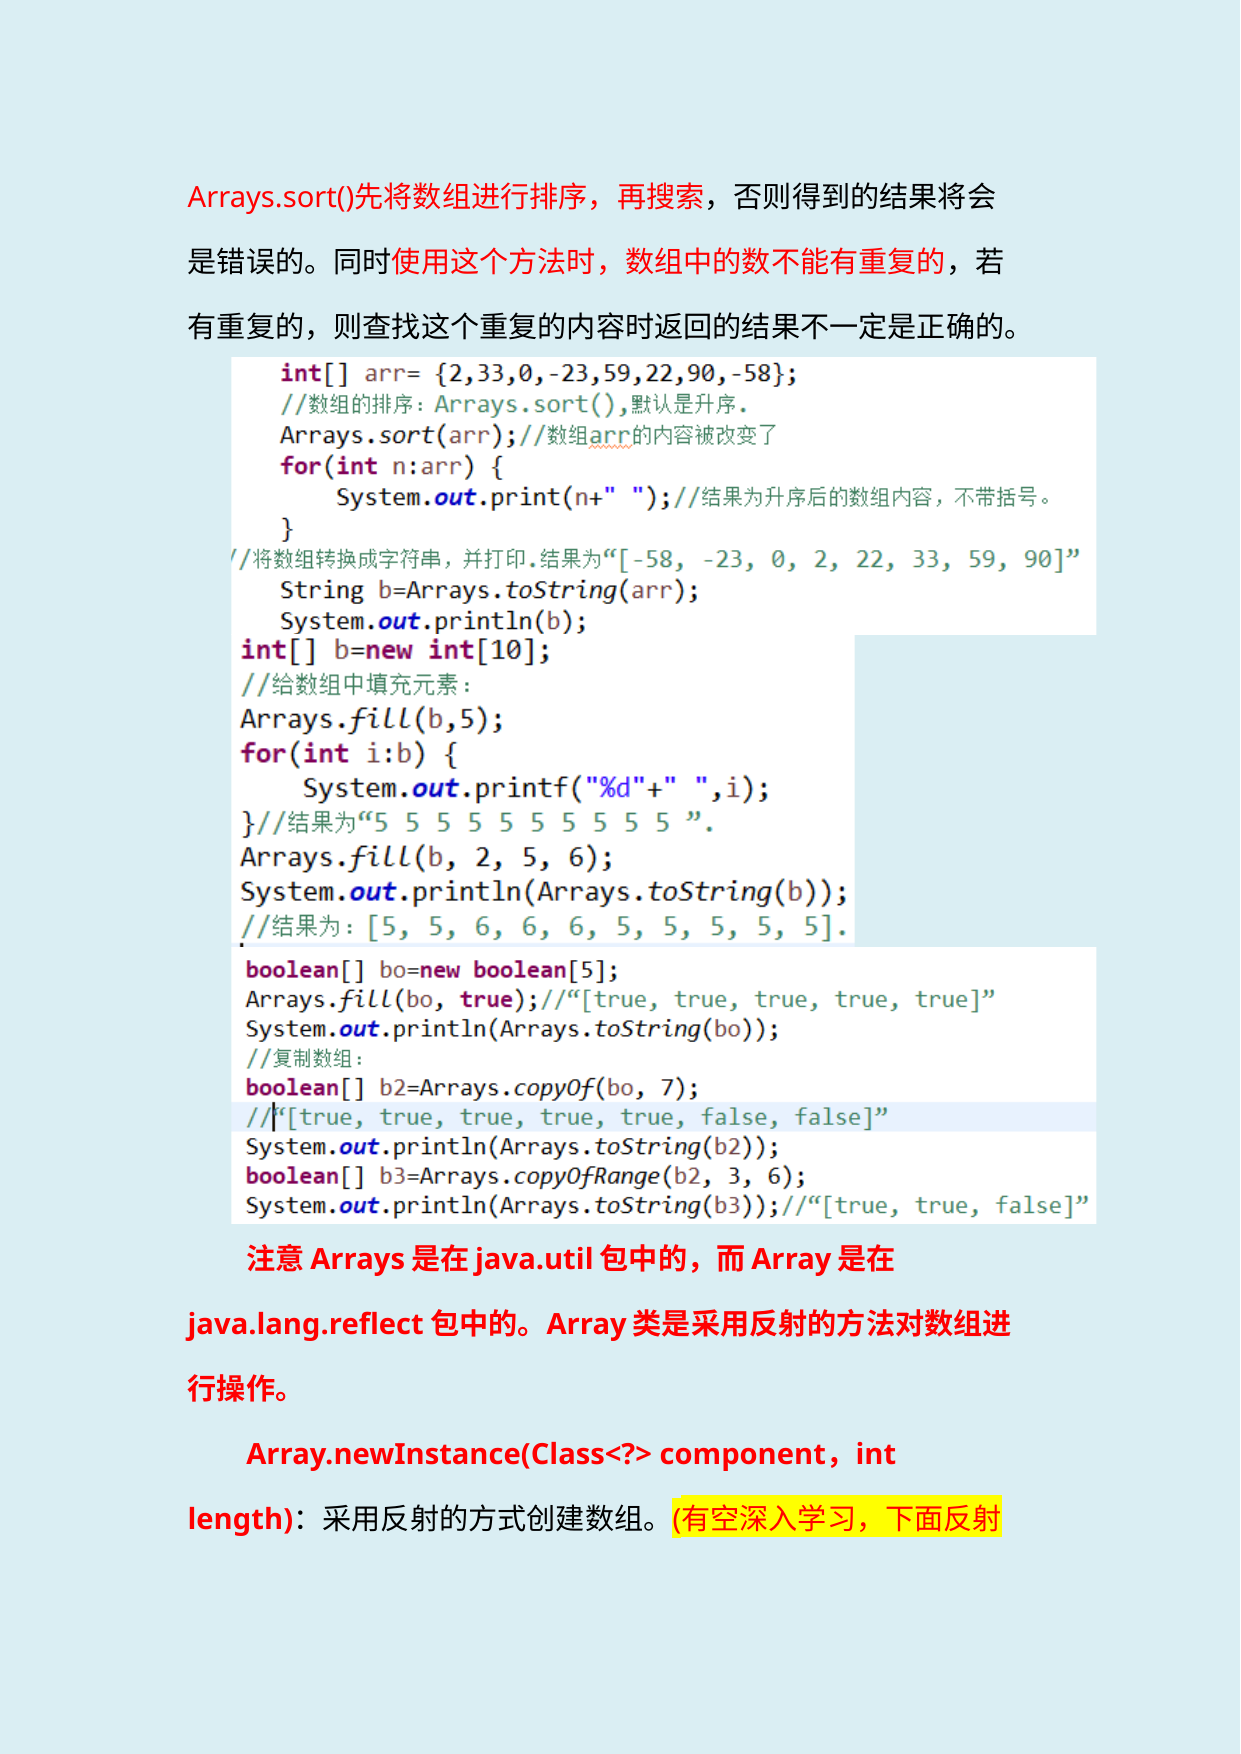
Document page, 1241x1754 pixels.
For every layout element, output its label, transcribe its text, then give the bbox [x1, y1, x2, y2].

picture [231, 357, 1097, 1224]
text 注意Arrays是在java.util包中的，而Array是在java.lang.reflect包中的。Array类是采用反射的方法对数组进行操作。 [187, 1224, 1024, 1419]
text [187, 162, 1024, 357]
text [187, 1419, 1024, 1549]
